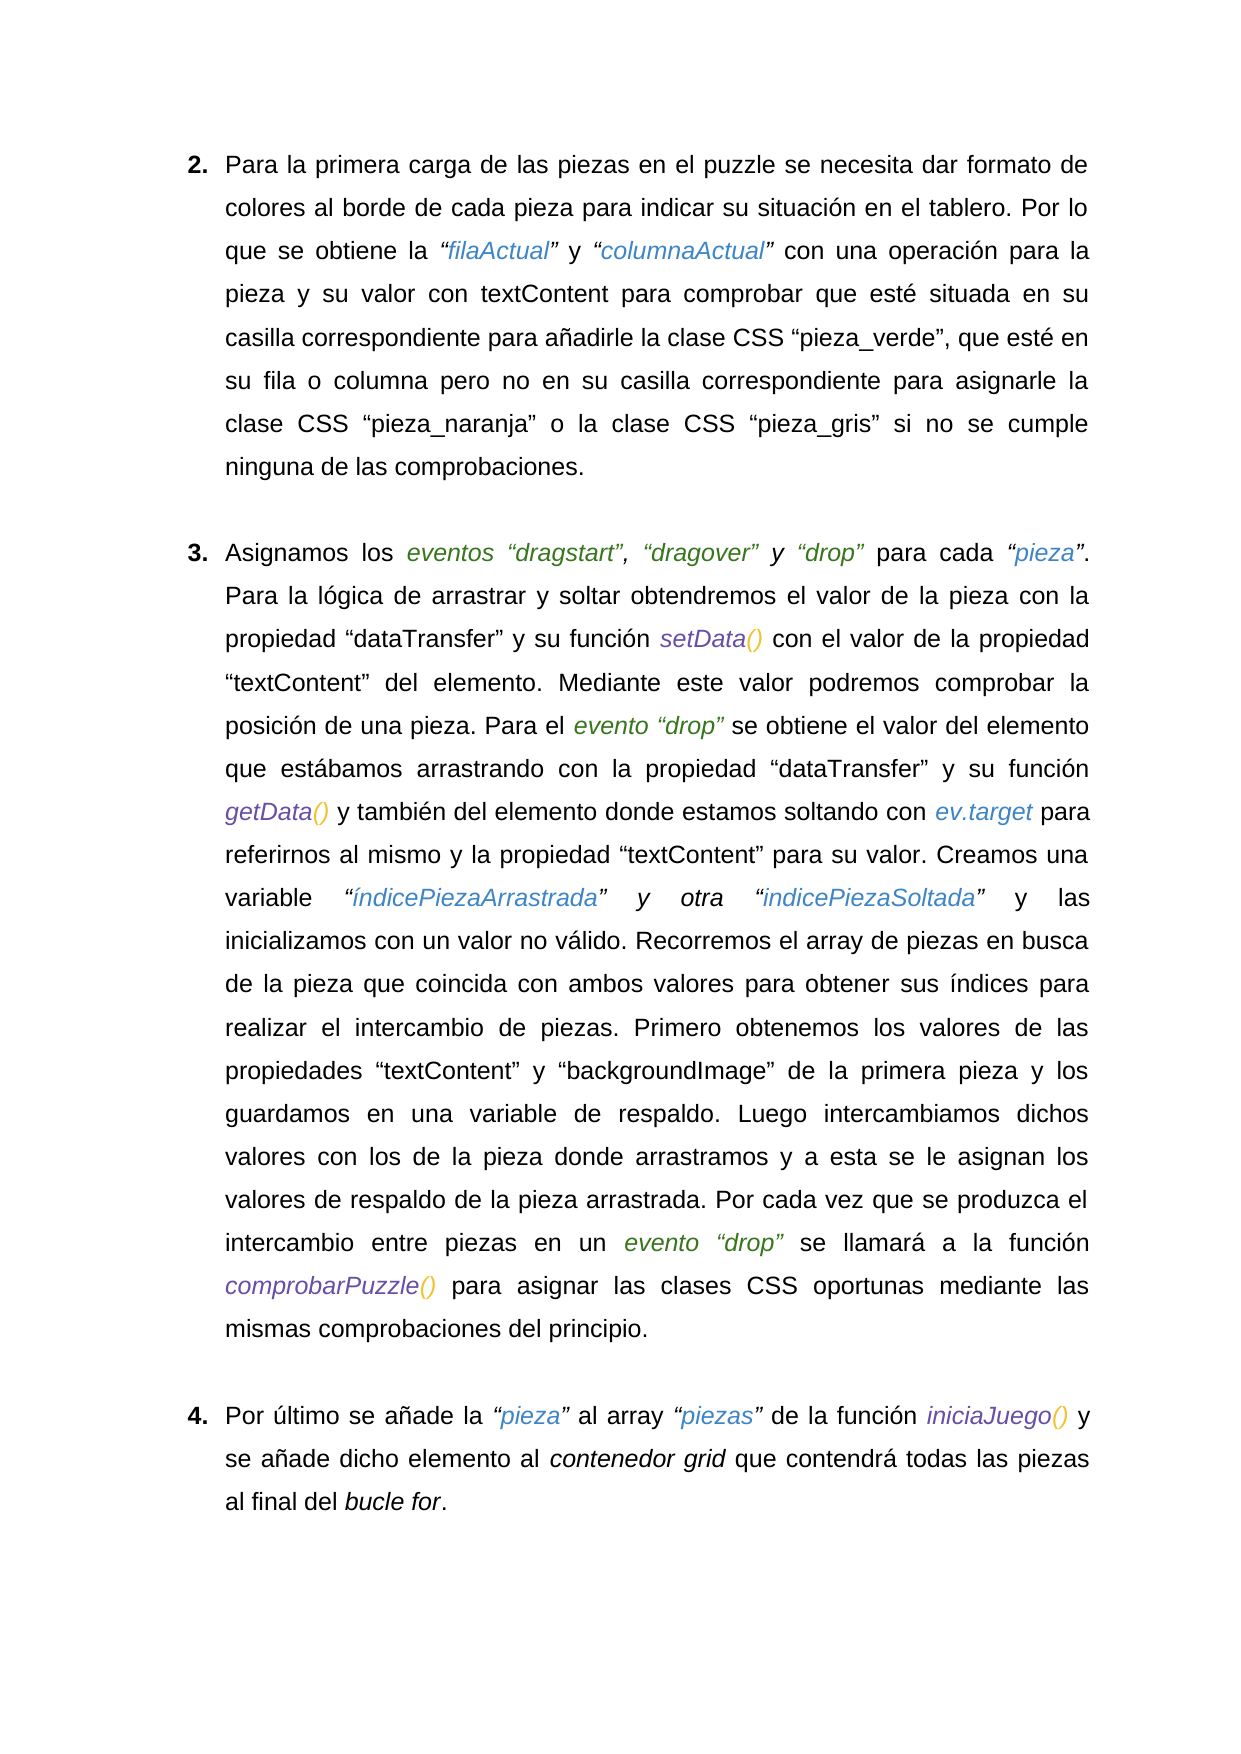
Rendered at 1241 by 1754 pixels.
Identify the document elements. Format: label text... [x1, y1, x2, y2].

list Asignamos los eventos “dragstart”, “dragover” y “drop” para cada “pieza”. Para la lógica de arrastrar y soltar obtendremos el valor de la pieza con la propiedad “dataTransfer” y su función setData() con el valor de la propiedad “textContent” del elemento. Mediante este valor podremos comprobar la posición de una pieza. Para el evento “drop” se obtiene el valor del elemento que estábamos arrastrando con la propiedad “dataTransfer” y su función getData() y también del elemento donde estamos soltando con ev.target para referirnos al mismo y la propiedad “textContent” para su valor. Creamos una variable “índicePiezaArrastrada” y otra “indicePiezaSoltada” y las inicializamos con un valor no válido. Recorremos el array de piezas en busca de la pieza que coincida con ambos valores para obtener sus índices para realizar el intercambio de piezas. Primero obtenemos los valores de las propiedades “textContent” y “backgroundImage” de la primera pieza y los guardamos en una variable de respaldo. Luego intercambiamos dichos valores con los de la pieza donde arrastramos y a esta se le asignan los valores de respaldo de la pieza arrastrada. Por cada vez que se produzca el intercambio entre piezas en un evento “drop” se llamará a la función comprobarPuzzle() para asignar las clases CSS oportunas mediante las mismas comprobaciones del principio. [187, 538, 1090, 1343]
list Para la primera carga de las piezas en el puzzle se necesita dar formato de colores al borde de cada pieza para indicar su situación en el tablero. Por lo que se obtiene la “filaActual” y “columnaActual” con una operación para la pieza y su valor con textContent para comprobar que esté situada en su casilla correspondiente para añadirle la clase CSS “pieza_verde”, que esté en su fila o columna pero no en su casilla correspondiente para asignarle la clase CSS “pieza_naranja” o la clase CSS “pieza_gris” si no se cumple ninguna de las comprobaciones. [187, 150, 1090, 481]
